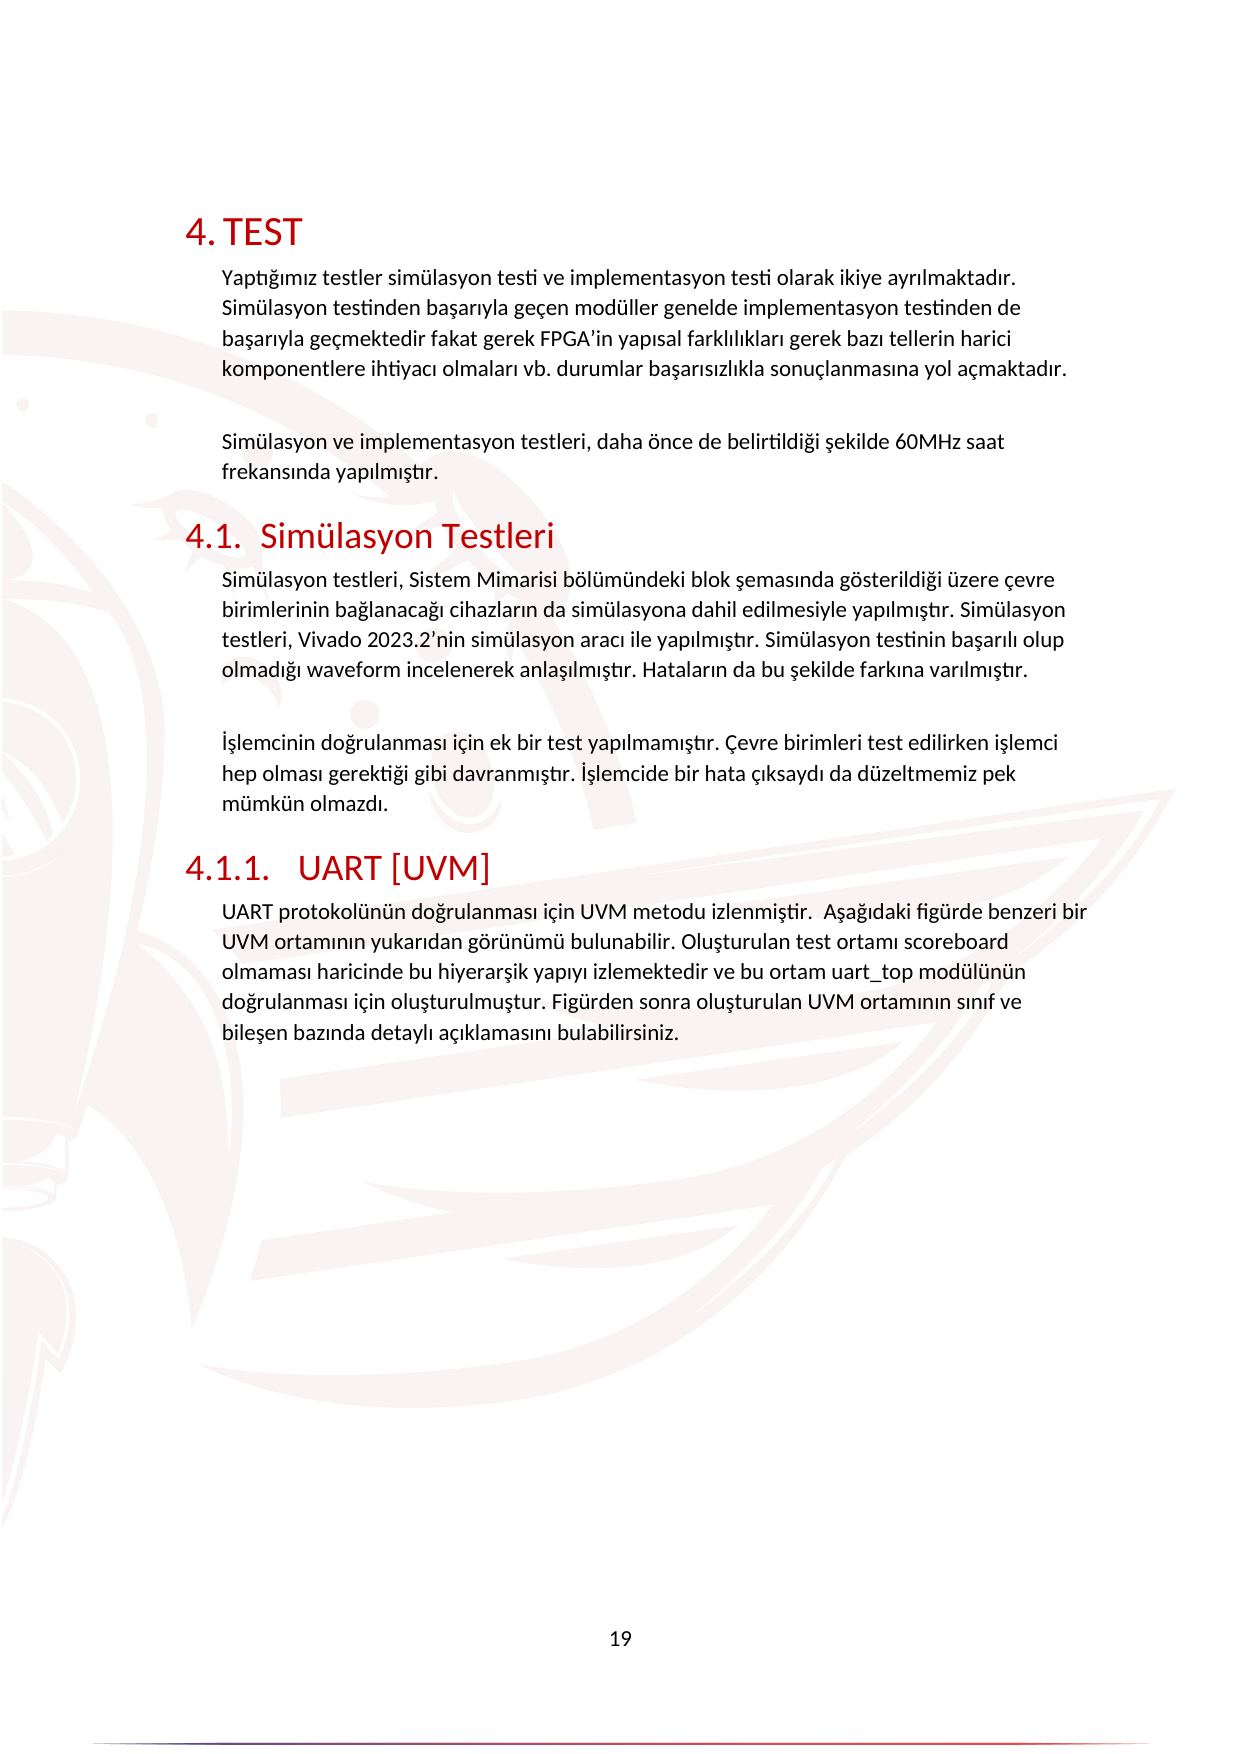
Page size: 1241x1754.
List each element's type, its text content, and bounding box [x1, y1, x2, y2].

subtitle Simülasyon Testleri [185, 512, 1092, 558]
text UART protokolünün doğrulanması için UVM metodu izlenmiştir. Aşağıdaki figürde benzeri bir UVM ortamının yukarıdan görünümü bulunabilir. Oluşturulan test ortamı scoreboard olmaması haricinde bu hiyerarşik yapıyı izlemektedir ve bu ortam uart_top modülünün doğrulanması için oluşturulmuştur. Figürden sonra oluşturulan UVM ortamının sınıf ve bileşen bazında detaylı açıklamasını bulabilirsiniz. [222, 897, 1092, 1046]
subtitle UART [UVM] [185, 844, 1092, 890]
picture [0, 222, 1241, 1754]
subtitle TEST [185, 205, 1092, 256]
text Yaptığımız testler simülasyon testi ve implementasyon testi olarak ikiye ayrılmaktadır. Simülasyon testinden başarıyla geçen modüller genelde implementasyon testinden de başarıyla geçmektedir fakat gerek FPGA’in yapısal farklılıkları gerek bazı tellerin harici komponentlere ihtiyacı olmaları vb. durumlar başarısızlıkla sonuçlanmasına yol açmaktadır. [222, 263, 1092, 382]
text Simülasyon testleri, Sistem Mimarisi bölümündeki blok şemasında gösterildiği üzere çevre birimlerinin bağlanacağı cihazların da simülasyona dahil edilmesiyle yapılmıştır. Simülasyon testleri, Vivado 2023.2’nin simülasyon aracı ile yapılmıştır. Simülasyon testinin başarılı olup olmadığı waveform incelenerek anlaşılmıştır. Hataların da bu şekilde farkına varılmıştır. [222, 565, 1092, 684]
text Simülasyon ve implementasyon testleri, daha önce de belirtildiği şekilde 60MHz saat frekansında yapılmıştır. [222, 427, 1092, 485]
text İşlemcinin doğrulanması için ek bir test yapılmamıştır. Çevre birimleri test edilirken işlemci hep olması gerektiği gibi davranmıştır. İşlemcide bir hata çıksaydı da düzeltmemiz pek mümkün olmazdı. [222, 728, 1092, 817]
